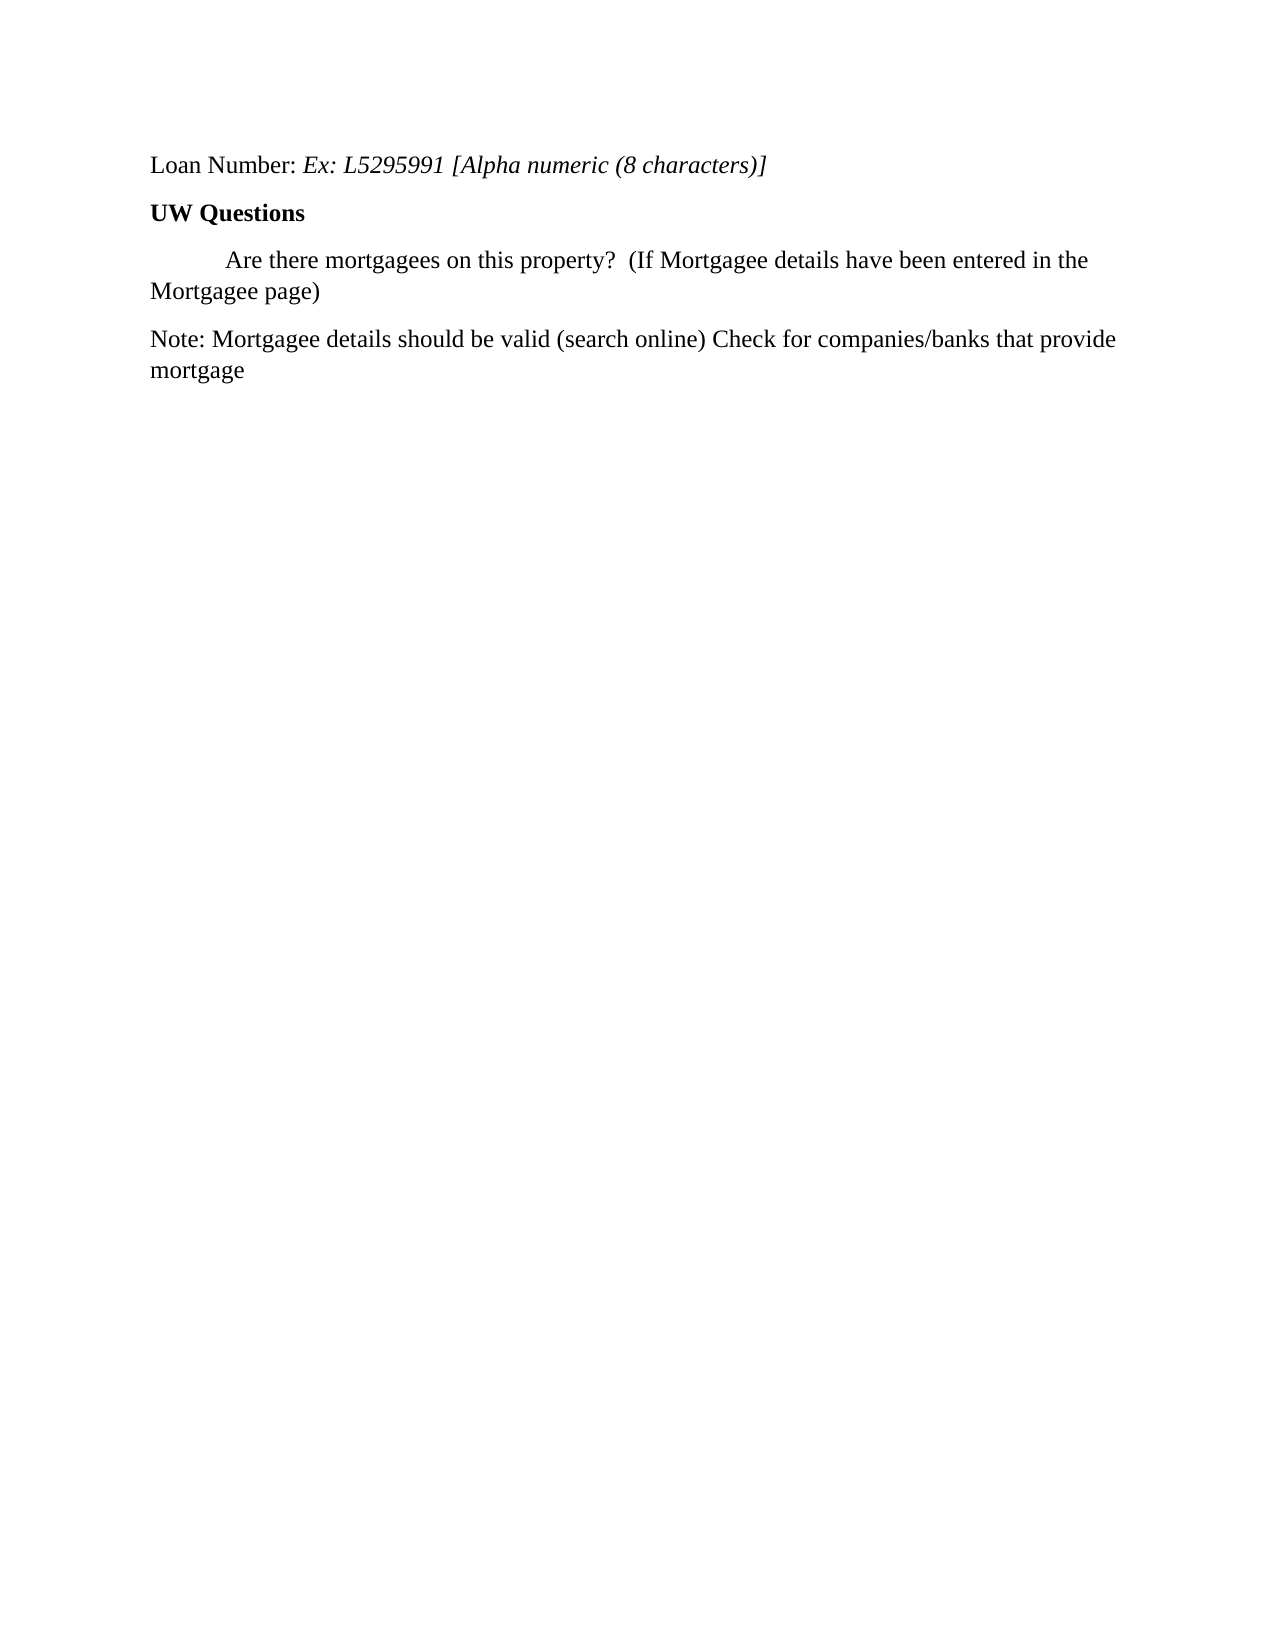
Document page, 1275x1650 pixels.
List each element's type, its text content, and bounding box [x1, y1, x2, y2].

text UW Questions [150, 198, 1125, 226]
text Are there mortgagees on this property? (If Mortgagee details have been entered in the Mortgagee page) [150, 245, 1125, 305]
text Note: Mortgagee details should be valid (search online) Check for companies/banks that provide mortgage [150, 324, 1125, 384]
text Loan Number: Ex: L5295991 [Alpha numeric (8 characters)] [150, 150, 1125, 179]
